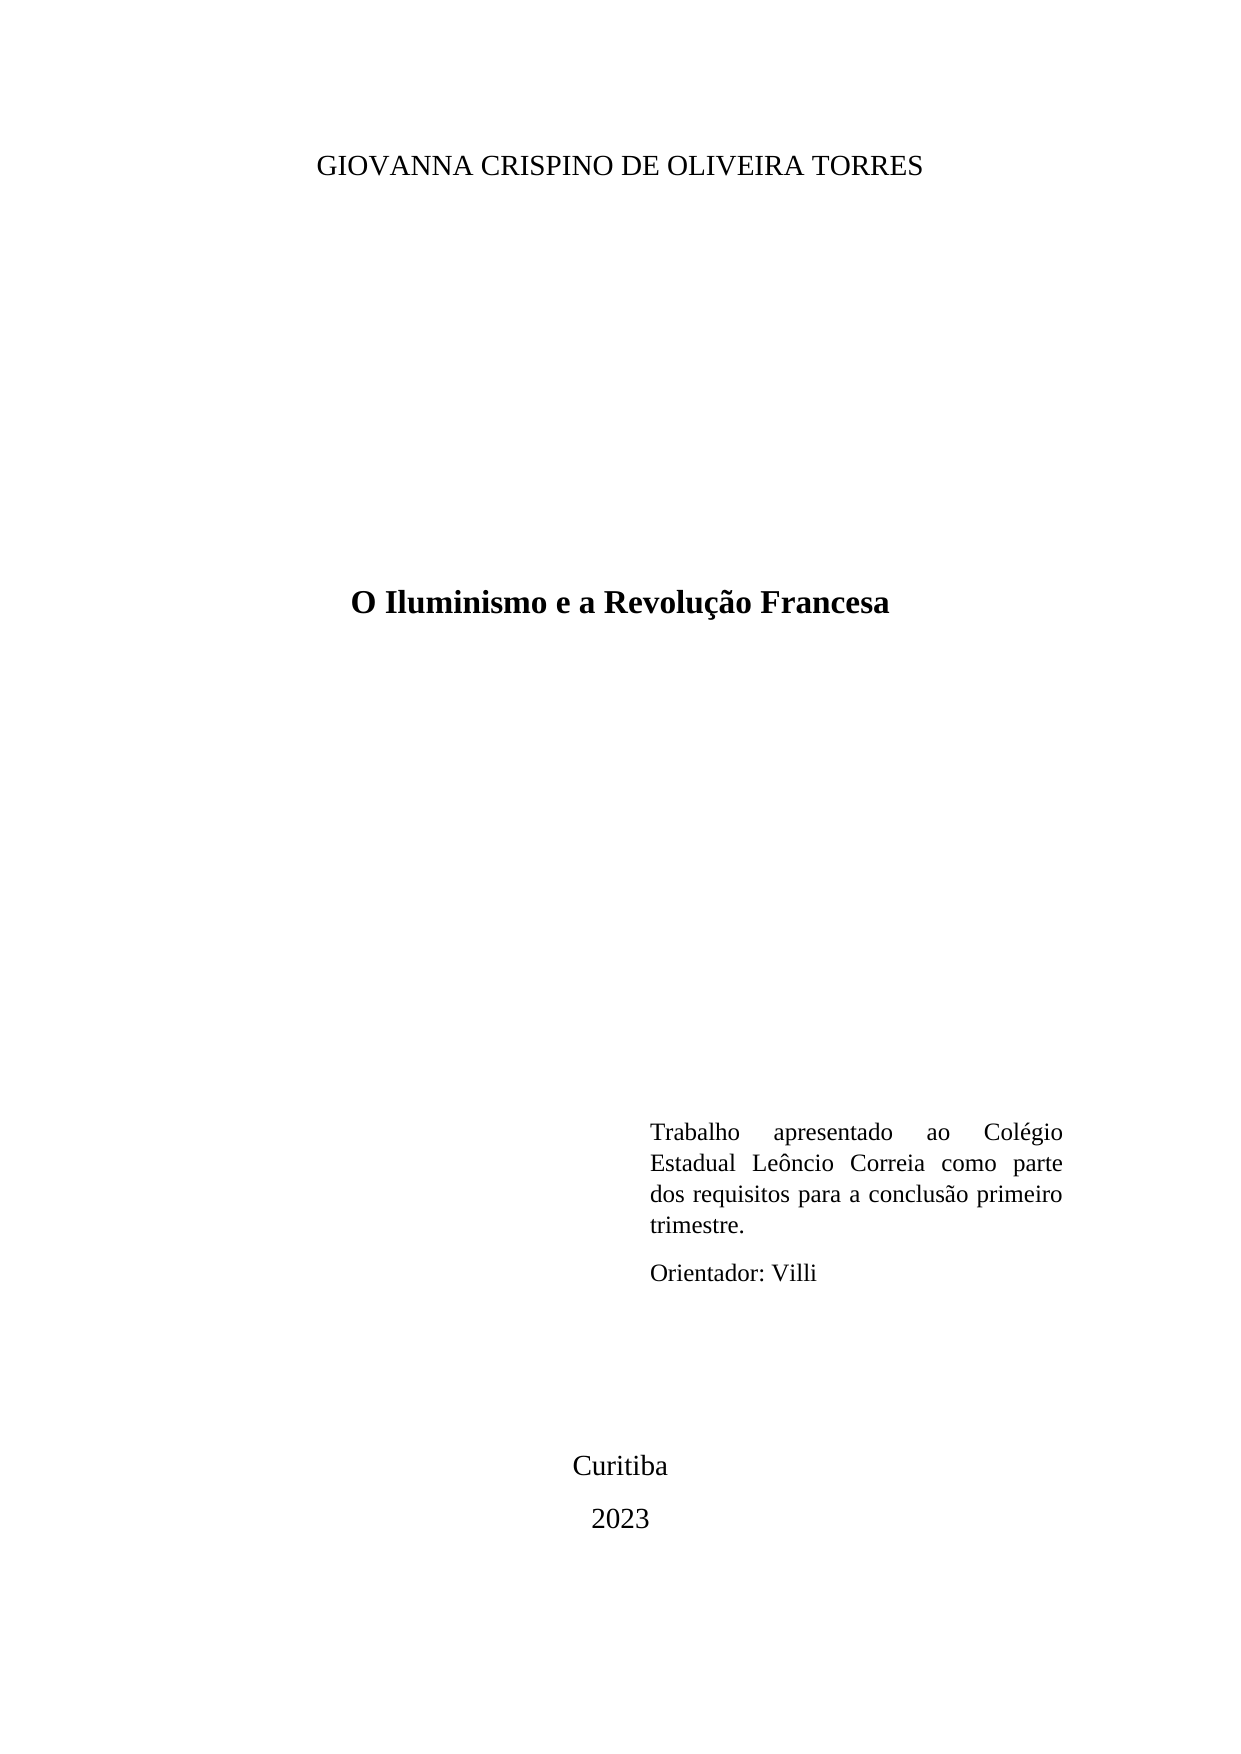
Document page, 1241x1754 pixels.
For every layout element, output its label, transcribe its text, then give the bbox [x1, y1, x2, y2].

text Curitiba [177, 1448, 1063, 1482]
text GIOVANNA CRISPINO DE OLIVEIRA TORRES [177, 148, 1063, 181]
text O Iluminismo e a Revolução Francesa [177, 582, 1063, 621]
text Orientador: Villi [650, 1258, 1063, 1287]
text Trabalho apresentado ao Colégio Estadual Leôncio Correia como parte dos requisitos para a conclusão primeiro trimestre. [650, 1117, 1063, 1239]
text 2023 [177, 1501, 1063, 1534]
